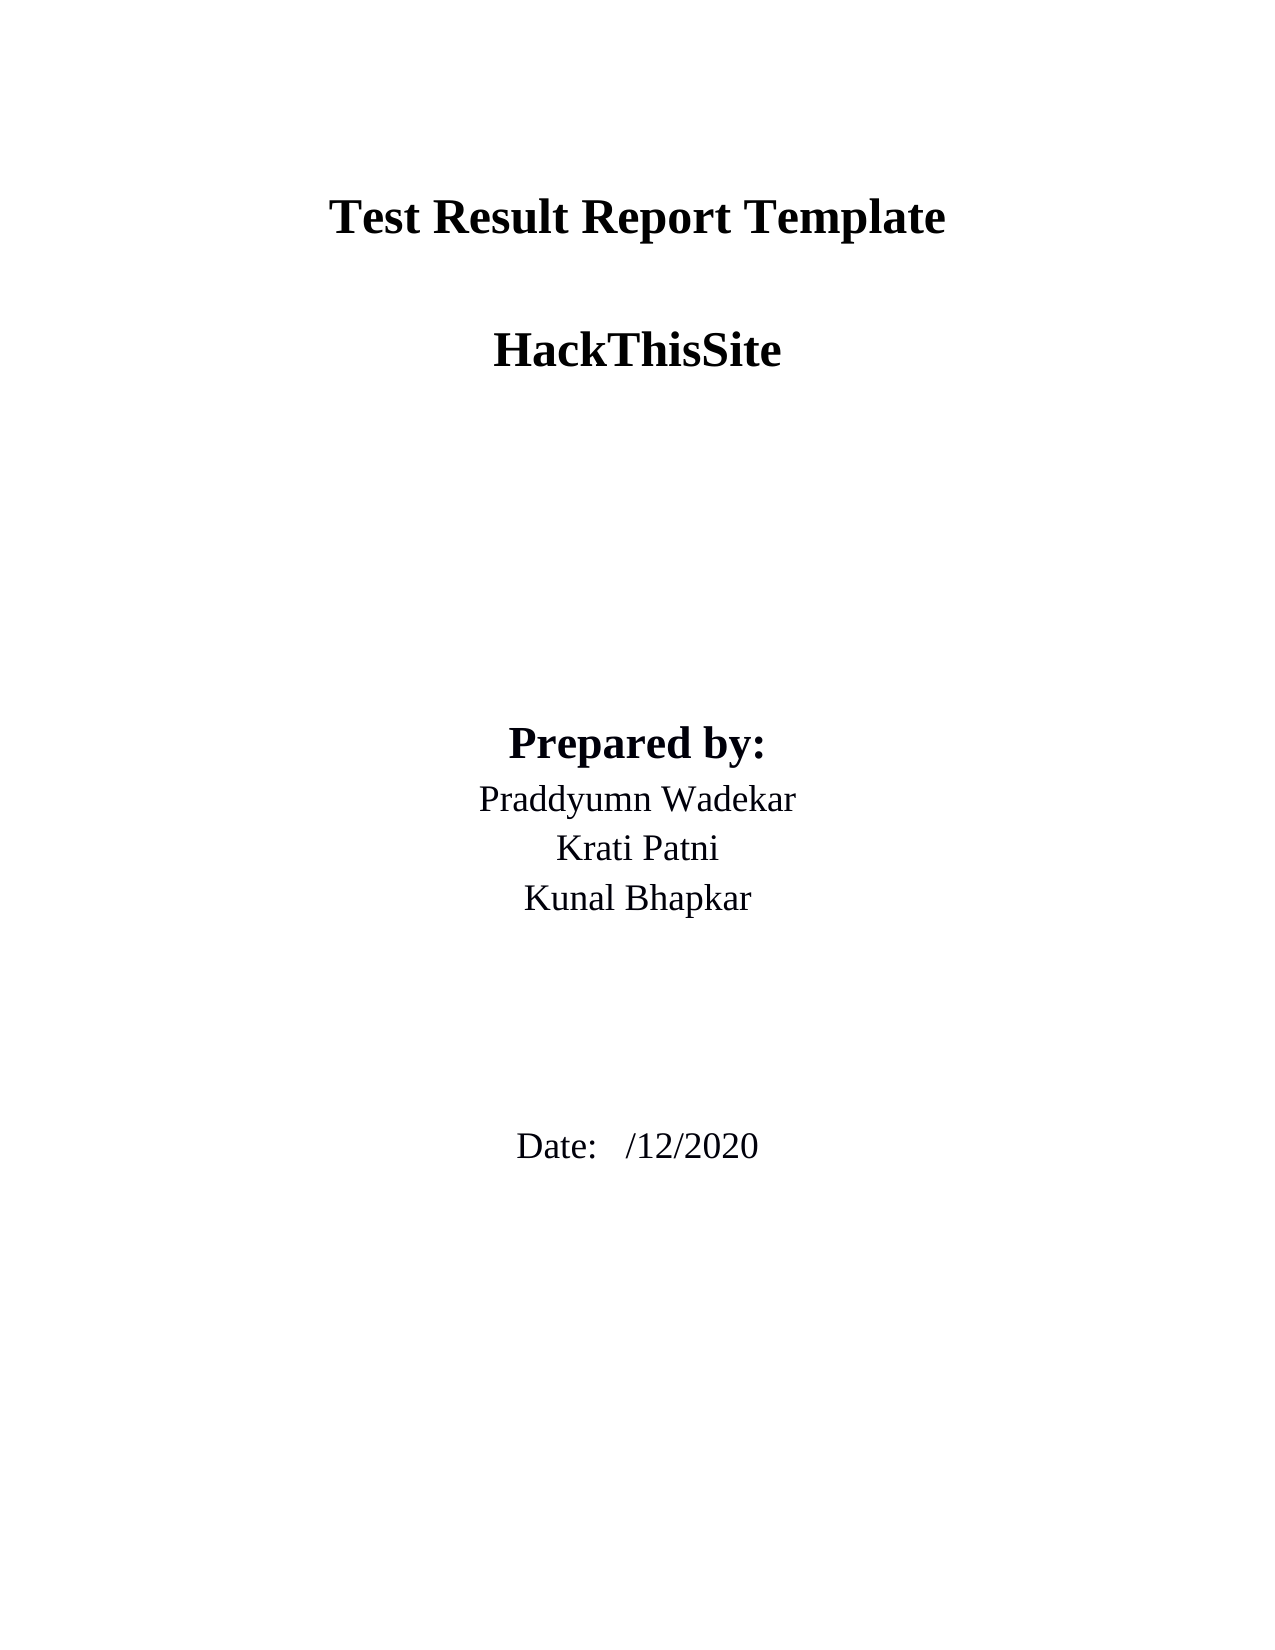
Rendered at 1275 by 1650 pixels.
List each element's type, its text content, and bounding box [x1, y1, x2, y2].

text Date: /12/2020 [150, 1123, 1125, 1166]
text Krati Patni [150, 826, 1125, 869]
text Test Result Report Template [150, 187, 1125, 245]
text Kunal Bhapkar [150, 875, 1125, 918]
text HackThisSite [150, 319, 1125, 377]
text Praddyumn Wadekar [150, 776, 1125, 819]
text Prepared by: [150, 716, 1125, 768]
